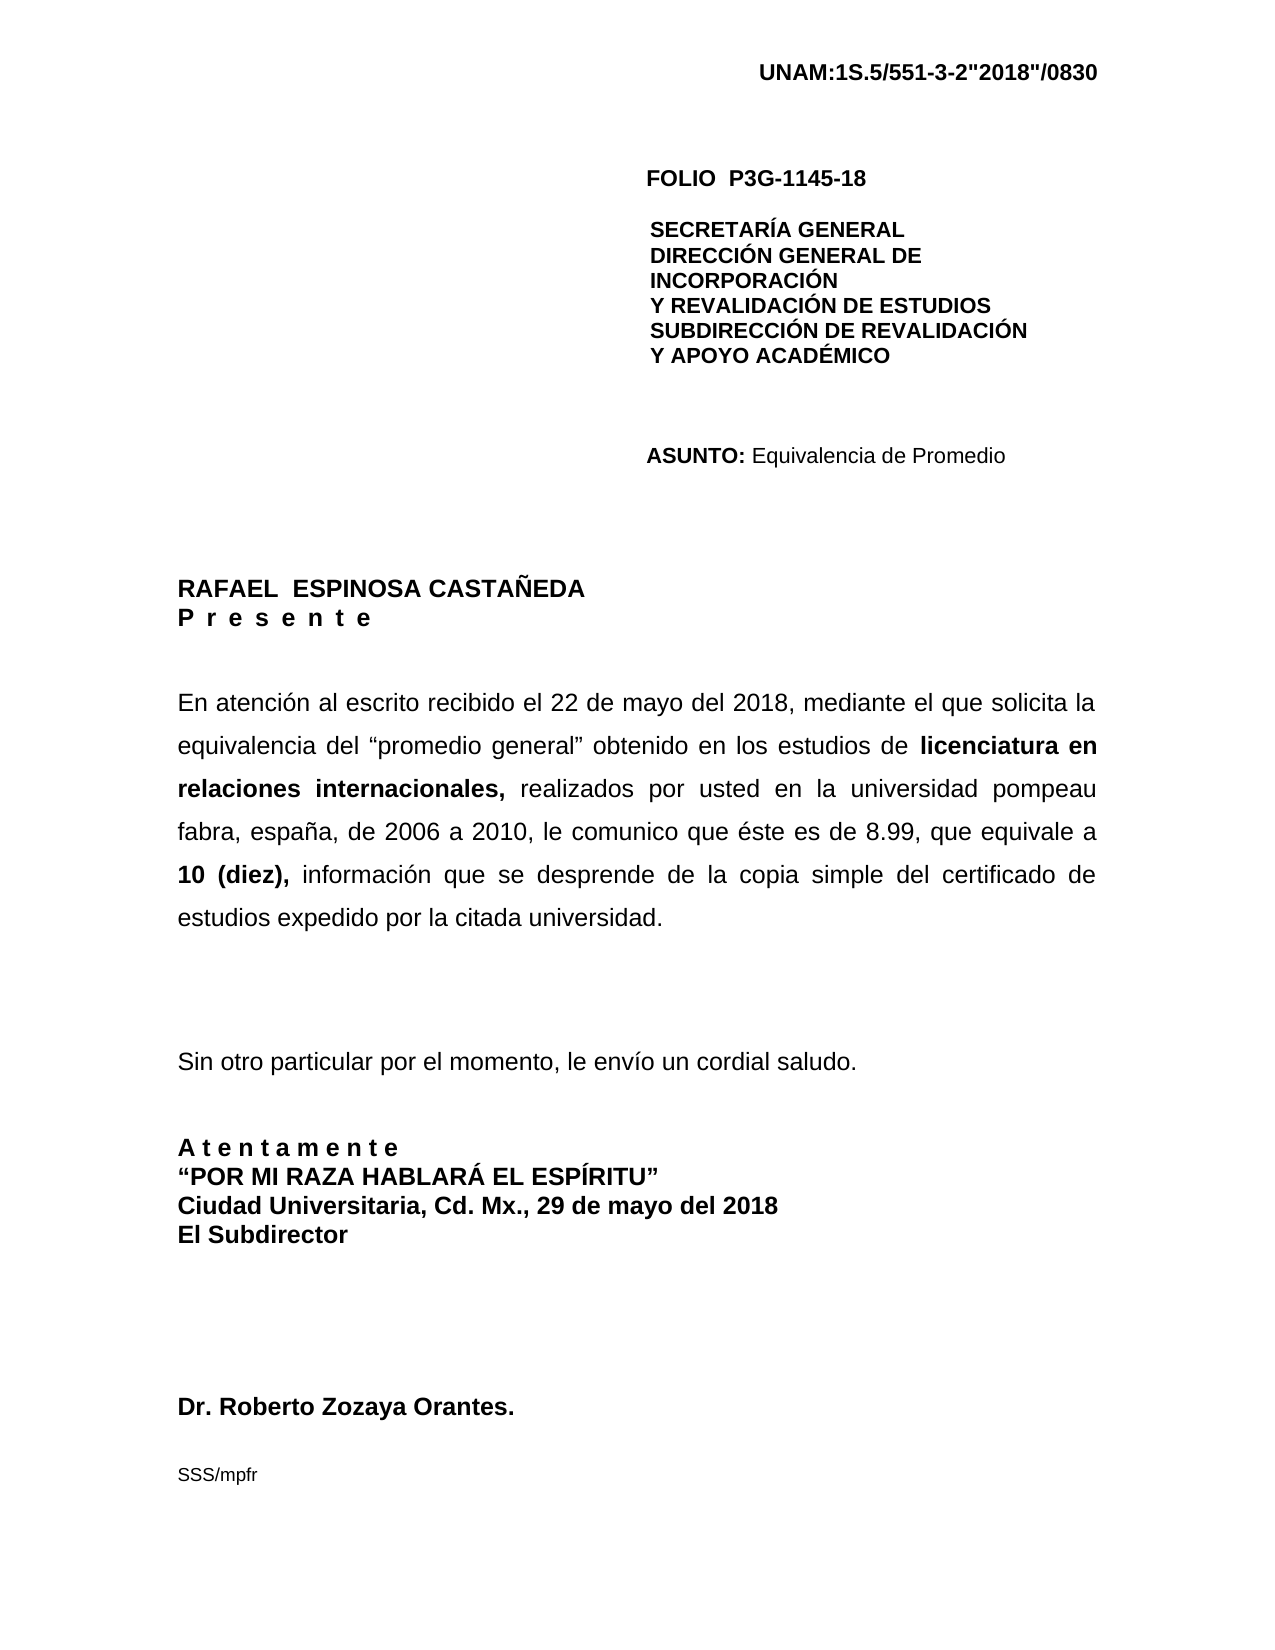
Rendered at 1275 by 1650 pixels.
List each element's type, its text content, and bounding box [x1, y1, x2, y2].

text SECRETARÍA GENERAL [650, 217, 1098, 242]
text Presente [177, 603, 1098, 631]
text Y REVALIDACIÓN DE ESTUDIOS [650, 293, 1098, 318]
text UNAM:1S.5/551-3-2"2018"/0830 [646, 59, 1098, 86]
text Sin otro particular por el momento, le envío un cordial saludo. [177, 1047, 1092, 1076]
text Y APOYO ACADÉMICO [650, 343, 1098, 368]
text ASUNTO: Equivalencia de Promedio [646, 443, 1098, 468]
text FOLIO P3G-1145-18 [646, 164, 1098, 191]
subtitle A t e n t a m e n t e [177, 1133, 1093, 1162]
text DIRECCIÓN GENERAL DE INCORPORACIÓN [650, 242, 1098, 293]
subtitle El Subdirector [177, 1219, 1093, 1248]
text RAFAEL ESPINOSA CASTAÑEDA [177, 574, 1098, 603]
text En atención al escrito recibido el 22 de mayo del 2018, mediante el que solicita la equivalencia del “promedio general” obtenido en los estudios de licenciatura en relaciones internacionales, realizados por usted en la universidad pompeau fabra, españa, de 2006 a 2010, le comunico que éste es de 8.99, que equivale a 10 (diez), información que se desprende de la copia simple del certificado de estudios expedido por la citada universidad. [177, 688, 1098, 932]
text Dr. Roberto Zozaya Orantes. [177, 1392, 1098, 1421]
text “POR MI RAZA HABLARÁ EL ESPÍRITU” [177, 1162, 1093, 1191]
text Ciudad Universitaria, Cd. Mx., 29 de mayo del 2018 [177, 1191, 1093, 1219]
text SSS/mpfr [177, 1464, 1098, 1486]
text SUBDIRECCIÓN DE REVALIDACIÓN [650, 318, 1098, 343]
